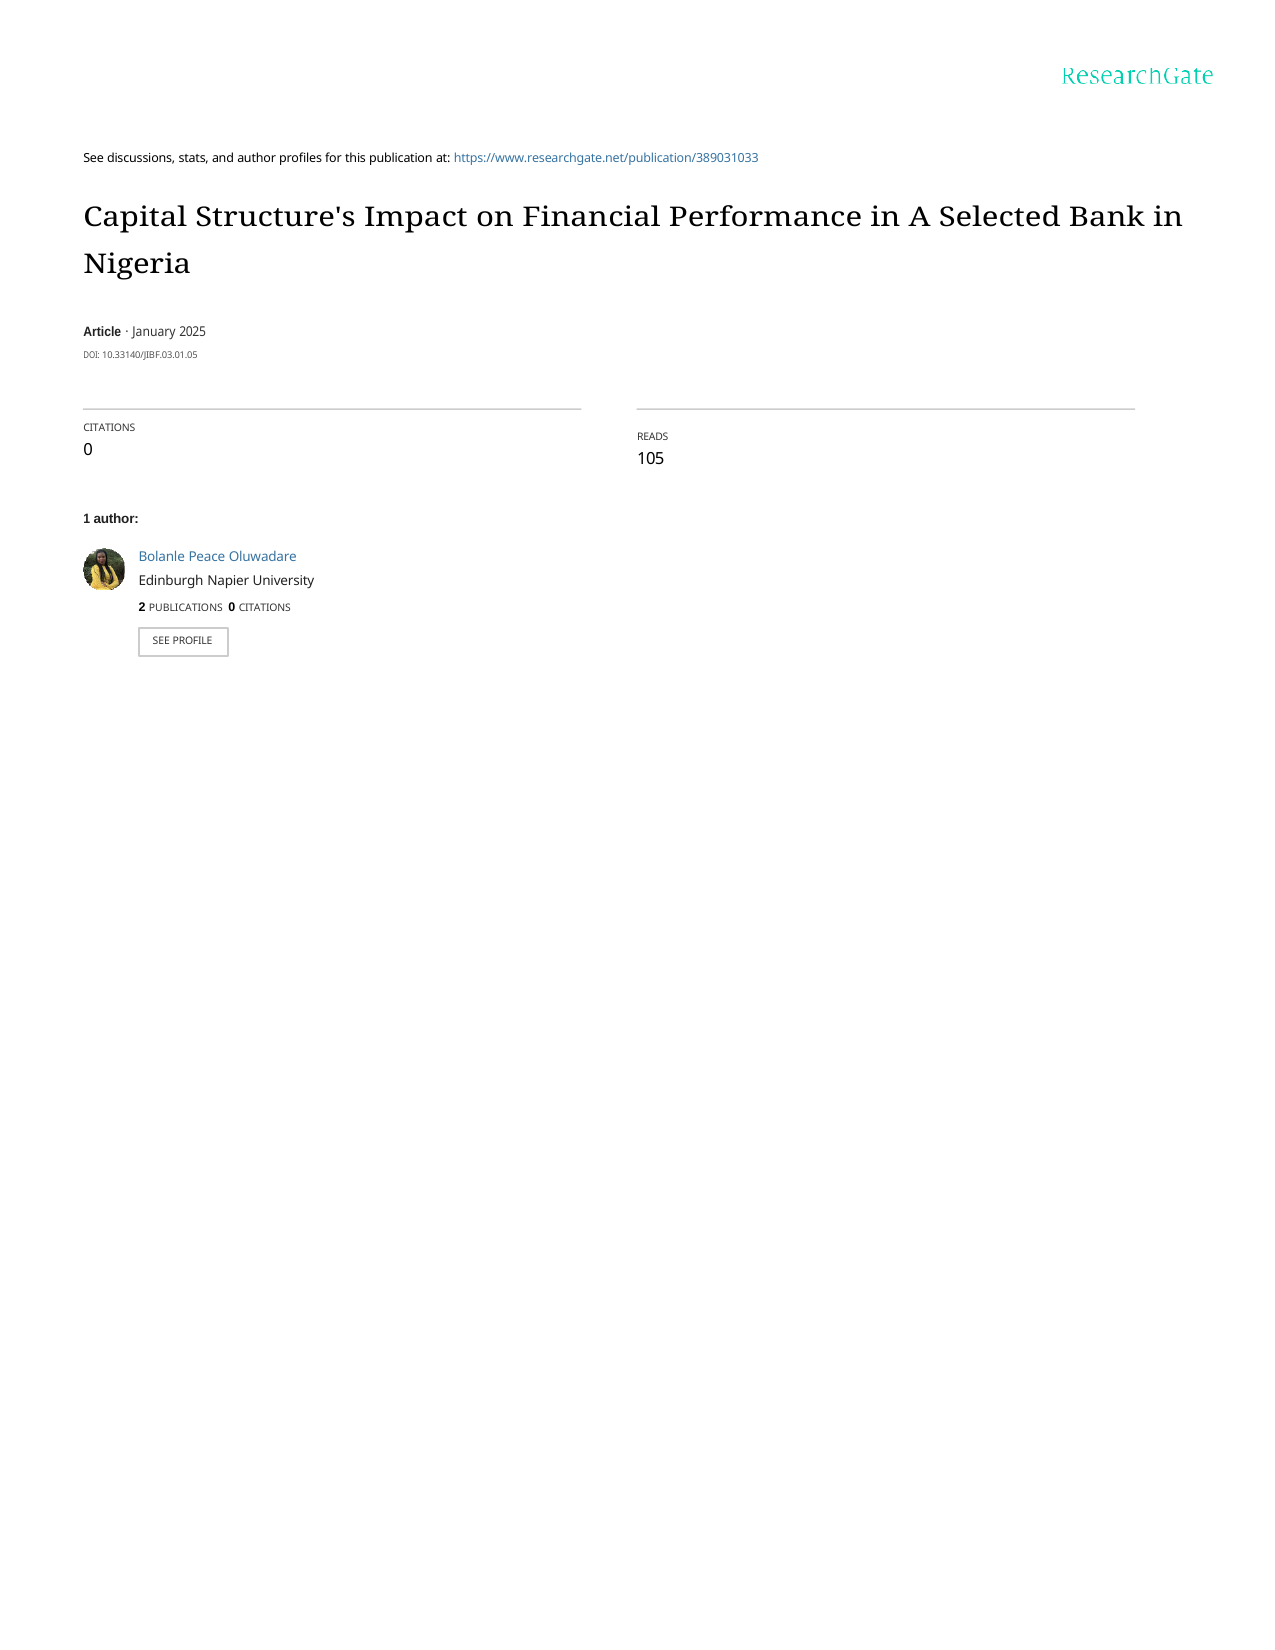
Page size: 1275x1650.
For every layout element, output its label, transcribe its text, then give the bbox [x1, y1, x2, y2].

text See discussions, stats, and author profiles for this publication at: https://www.researchgate.net/publication/389031033 [83, 149, 1237, 167]
text Capital Structure's Impact on Financial Performance in A Selected Bank in Nigeria [83, 198, 1195, 281]
text 1 author: [83, 510, 1237, 526]
text Bolanle Peace Oluwadare [138, 547, 1237, 565]
text CITATIONS [83, 420, 137, 434]
text Article · January 2025 [83, 321, 1237, 340]
text DOI: 10.33140/JIBF.03.01.05 [83, 348, 1237, 361]
text 105 [637, 447, 1237, 470]
picture [1062, 68, 1213, 84]
text READS [637, 429, 1237, 444]
text 2 PUBLICATIONS 0 CITATIONS [138, 600, 1237, 615]
text Edinburgh Napier University [138, 571, 1237, 589]
picture [83, 547, 125, 590]
text 0 [83, 437, 137, 460]
